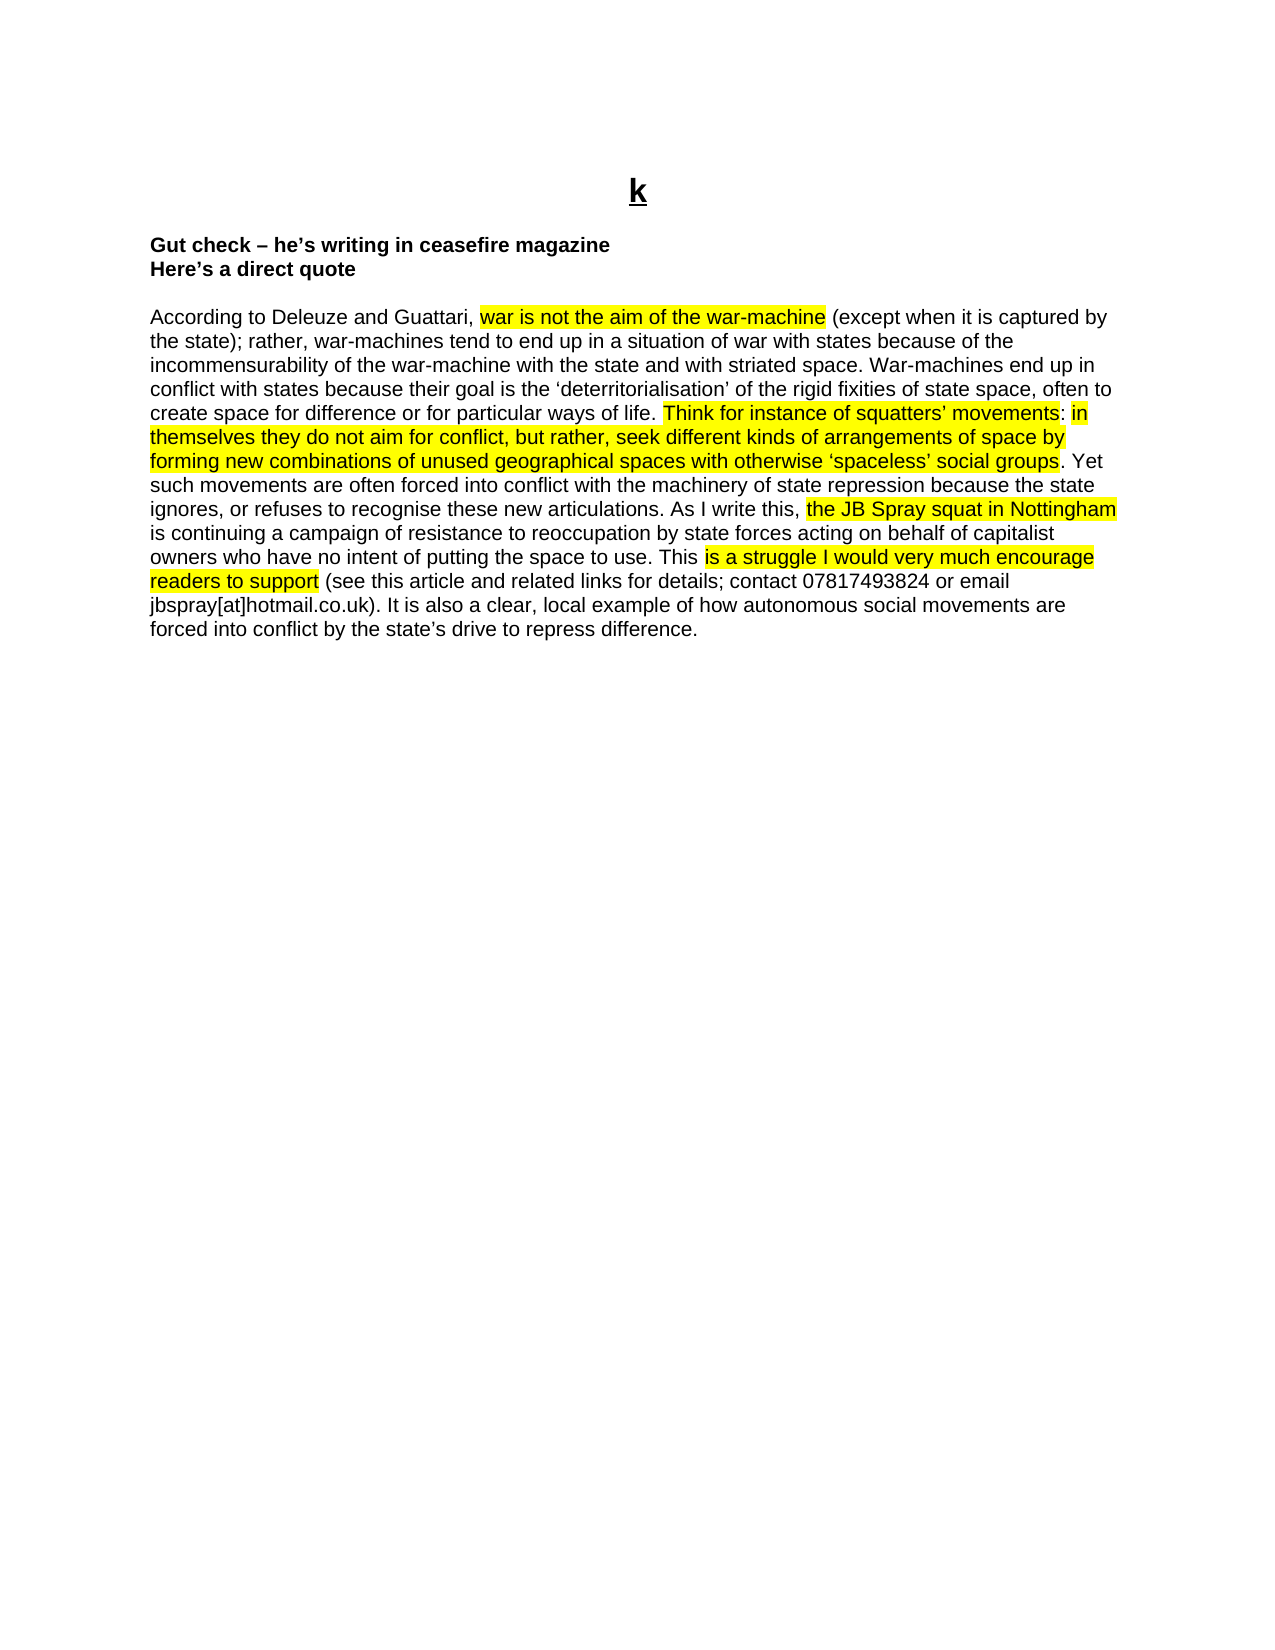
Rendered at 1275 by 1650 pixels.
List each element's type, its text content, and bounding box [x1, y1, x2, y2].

subtitle k [150, 171, 1125, 209]
text Here’s a direct quote [150, 257, 1125, 281]
text Gut check – he’s writing in ceasefire magazine [150, 233, 1125, 257]
text According to Deleuze and Guattari, war is not the aim of the war-machine (except when it is captured by the state); rather, war-machines tend to end up in a situation of war with states because of the incommensurability of the war-machine with the state and with striated space. War-machines end up in conflict with states because their goal is the ‘deterritorialisation’ of the rigid fixities of state space, often to create space for difference or for particular ways of life. Think for instance of squatters’ movements: in themselves they do not aim for conflict, but rather, seek different kinds of arrangements of space by forming new combinations of unused geographical spaces with otherwise ‘spaceless’ social groups. Yet such movements are often forced into conflict with the machinery of state repression because the state ignores, or refuses to recognise these new articulations. As I write this, the JB Spray squat in Nottingham is continuing a campaign of resistance to reoccupation by state forces acting on behalf of capitalist owners who have no intent of putting the space to use. This is a struggle I would very much encourage readers to support (see this article and related links for details; contact 07817493824 or email jbspray[at]hotmail.co.uk). It is also a clear, local example of how autonomous social movements are forced into conflict by the state’s drive to repress difference. [150, 305, 1125, 641]
